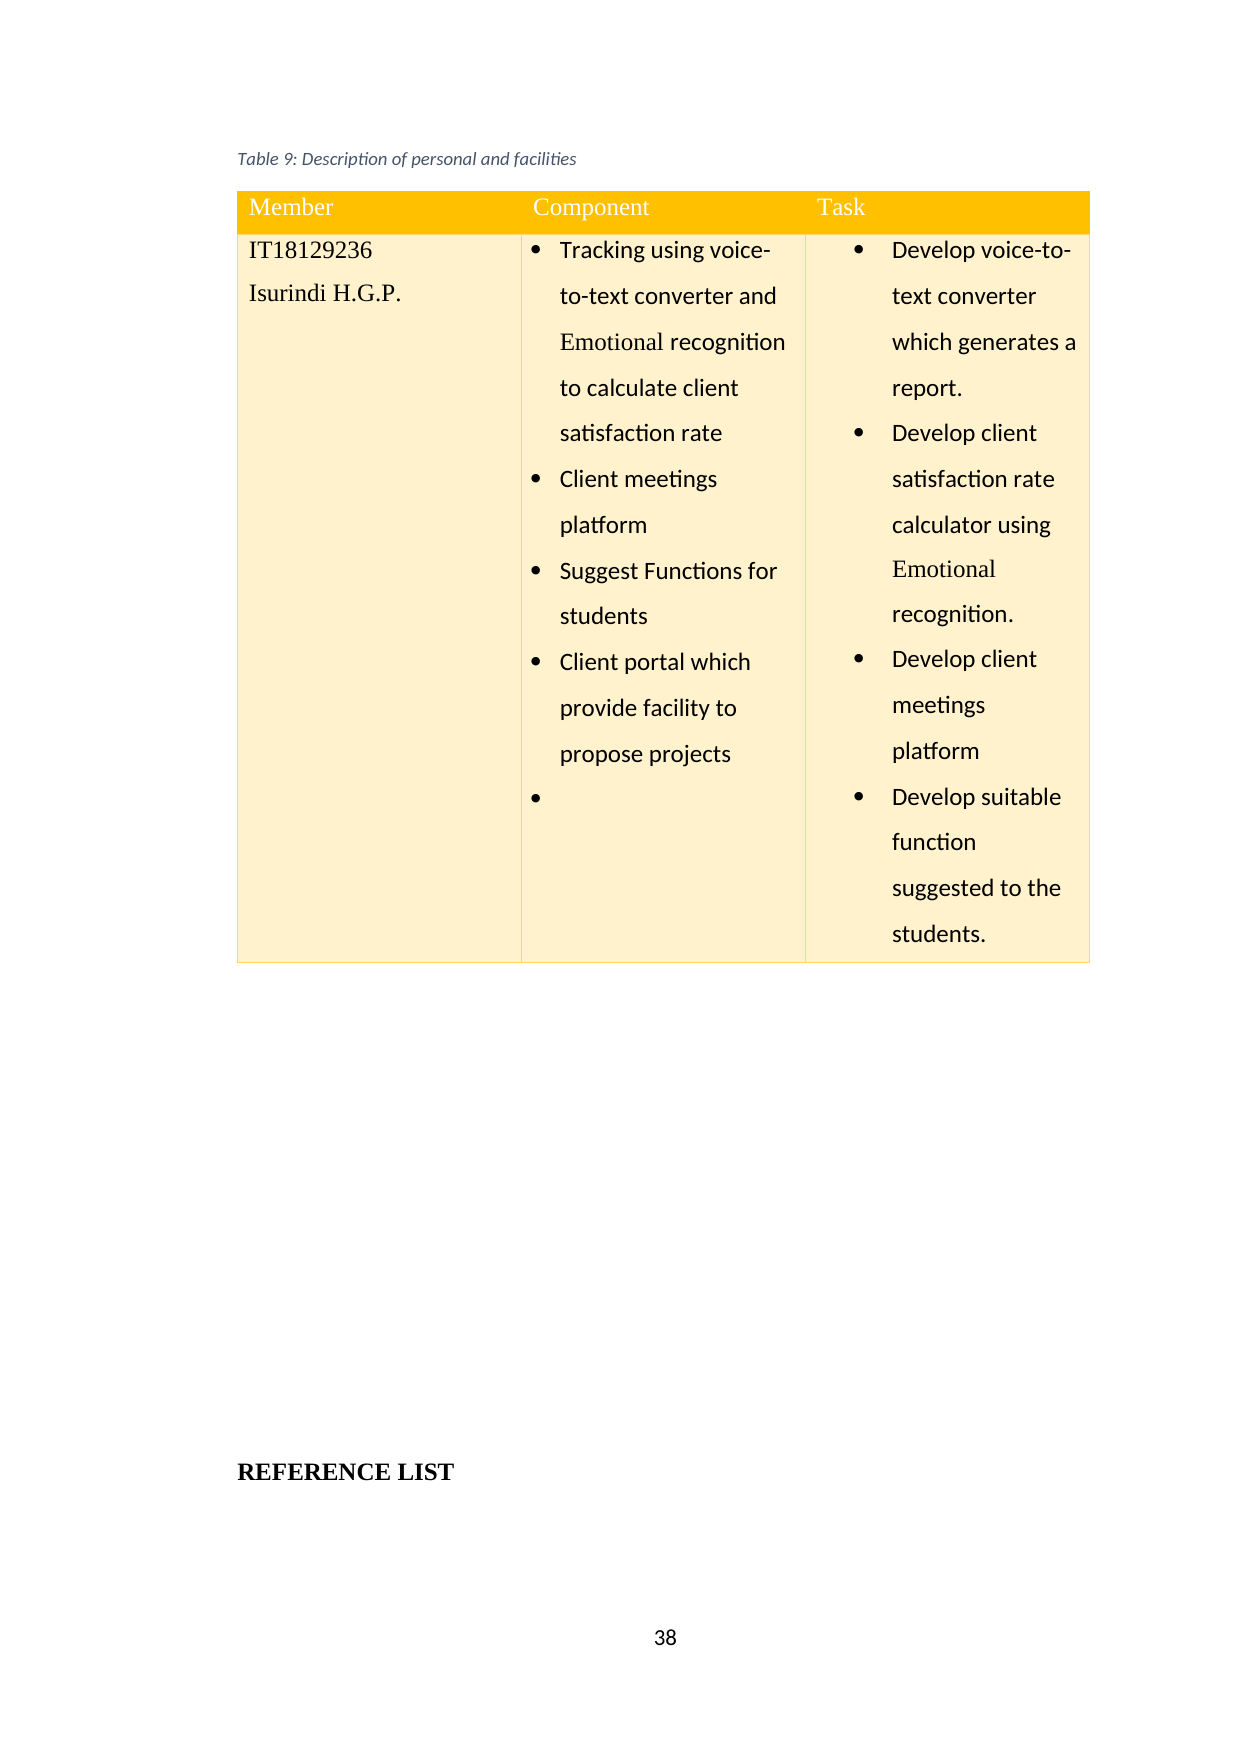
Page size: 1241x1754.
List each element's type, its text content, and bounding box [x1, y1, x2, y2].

subtitle REFERENCE LIST [237, 1457, 1093, 1486]
table_header Member [238, 192, 521, 234]
table_cell Tracking using voice-to-text converter and Emotional recognition to calculate client satisfaction rate Client meetings platform Suggest Functions for students Client portal which provide facility to propose projects [522, 235, 805, 962]
table_header Task [806, 192, 1089, 234]
table_header Component [522, 192, 805, 234]
table_cell Develop voice-to-text converter which generates a report. Develop client satisfaction rate calculator using Emotional recognition. Develop client meetings platform Develop suitable function suggested to the students. [806, 235, 1089, 962]
table_cell IT18129236 Isurindi H.G.P. [238, 235, 521, 962]
